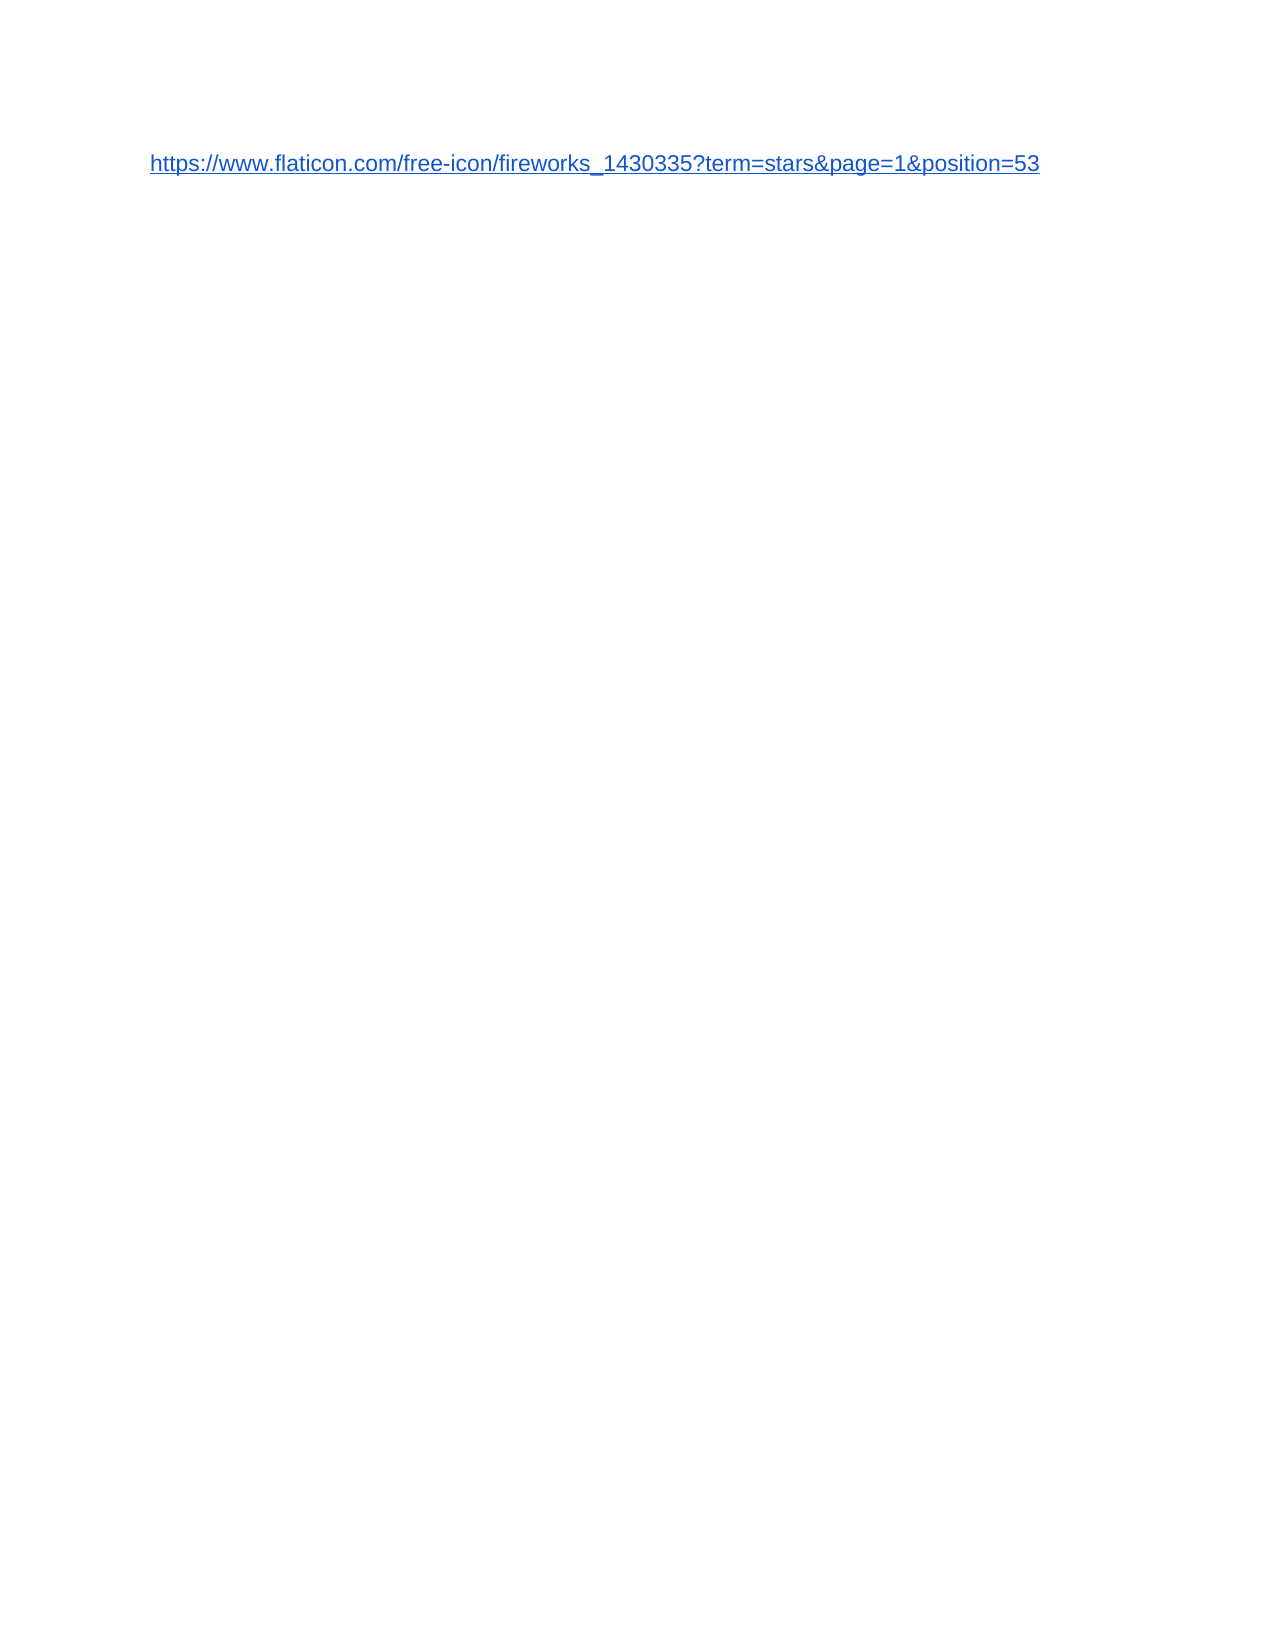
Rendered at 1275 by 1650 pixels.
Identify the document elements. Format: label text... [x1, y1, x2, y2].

text https://www.flaticon.com/free-icon/fireworks_1430335?term=stars&page=1&position=53 [150, 150, 1125, 176]
